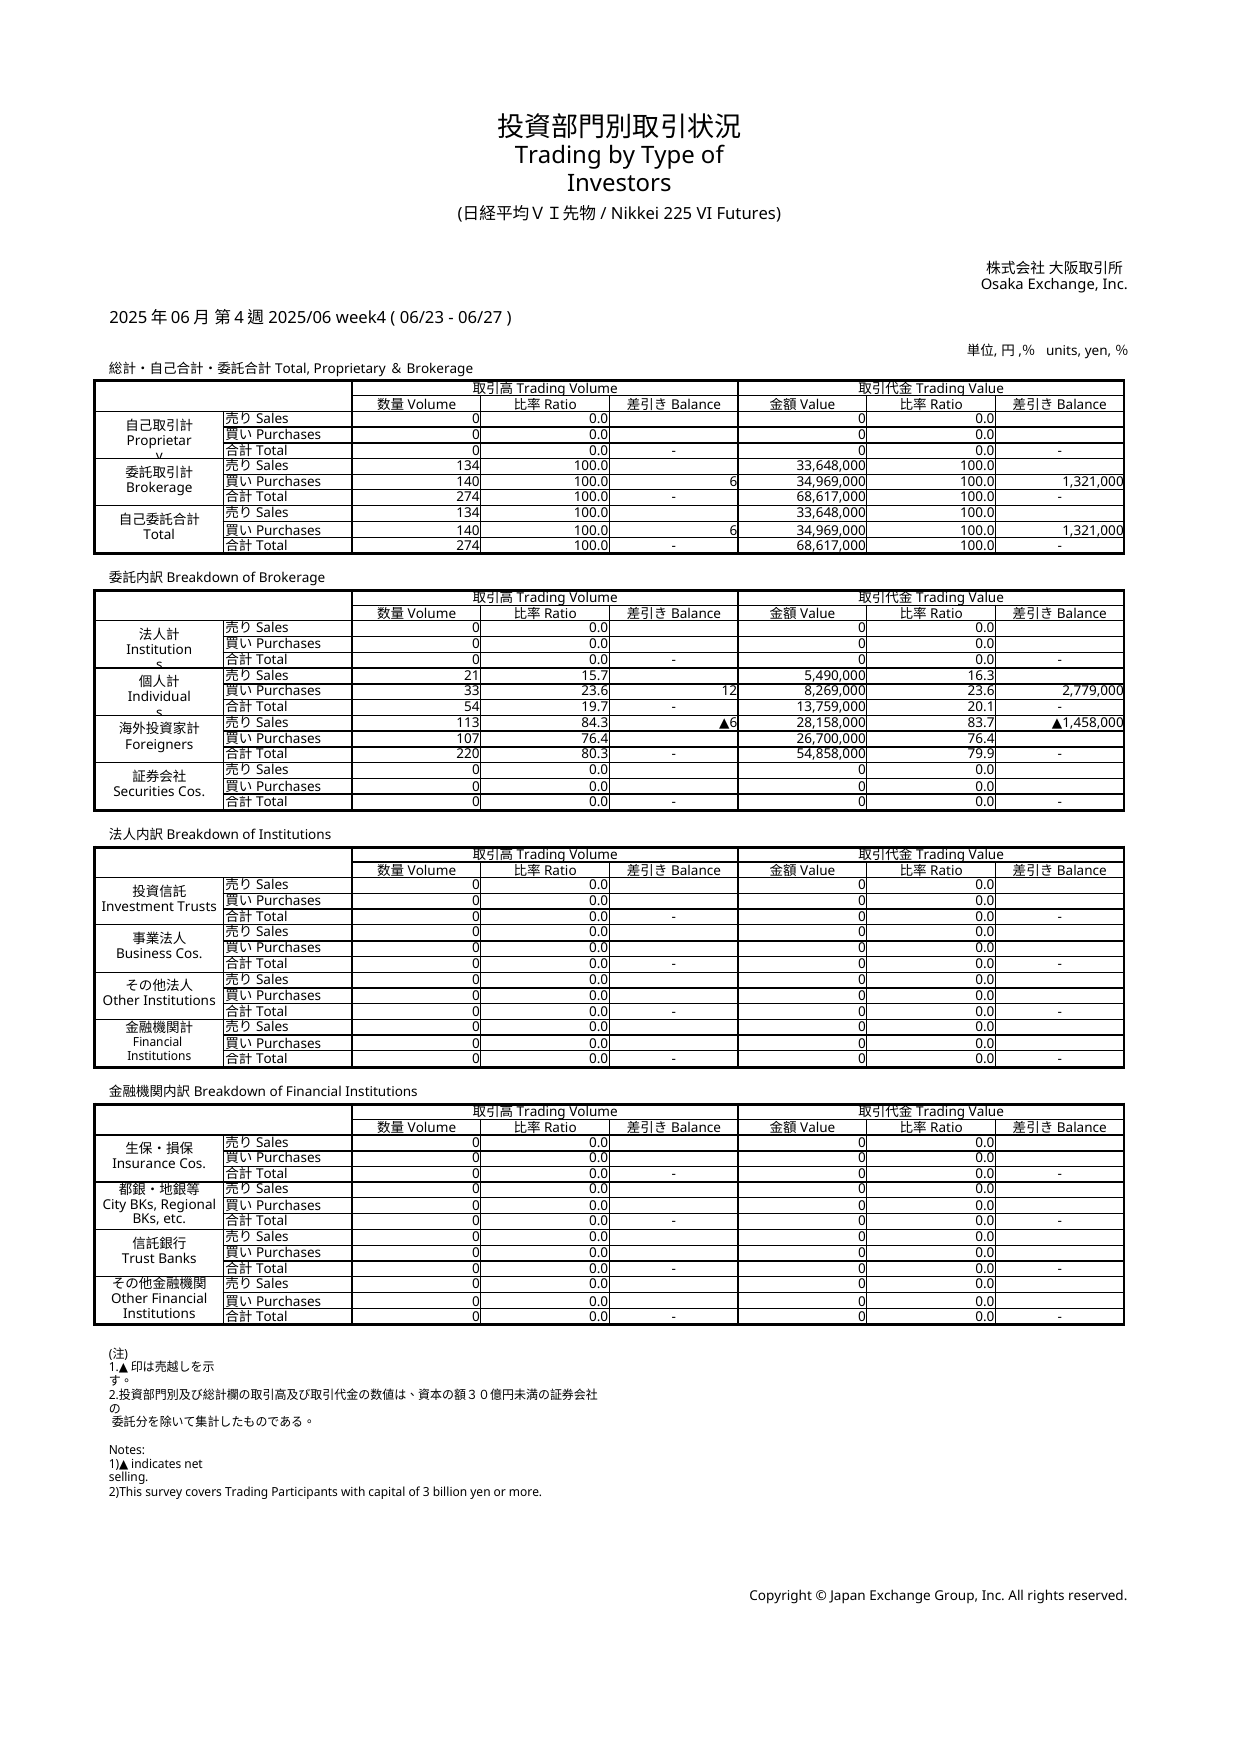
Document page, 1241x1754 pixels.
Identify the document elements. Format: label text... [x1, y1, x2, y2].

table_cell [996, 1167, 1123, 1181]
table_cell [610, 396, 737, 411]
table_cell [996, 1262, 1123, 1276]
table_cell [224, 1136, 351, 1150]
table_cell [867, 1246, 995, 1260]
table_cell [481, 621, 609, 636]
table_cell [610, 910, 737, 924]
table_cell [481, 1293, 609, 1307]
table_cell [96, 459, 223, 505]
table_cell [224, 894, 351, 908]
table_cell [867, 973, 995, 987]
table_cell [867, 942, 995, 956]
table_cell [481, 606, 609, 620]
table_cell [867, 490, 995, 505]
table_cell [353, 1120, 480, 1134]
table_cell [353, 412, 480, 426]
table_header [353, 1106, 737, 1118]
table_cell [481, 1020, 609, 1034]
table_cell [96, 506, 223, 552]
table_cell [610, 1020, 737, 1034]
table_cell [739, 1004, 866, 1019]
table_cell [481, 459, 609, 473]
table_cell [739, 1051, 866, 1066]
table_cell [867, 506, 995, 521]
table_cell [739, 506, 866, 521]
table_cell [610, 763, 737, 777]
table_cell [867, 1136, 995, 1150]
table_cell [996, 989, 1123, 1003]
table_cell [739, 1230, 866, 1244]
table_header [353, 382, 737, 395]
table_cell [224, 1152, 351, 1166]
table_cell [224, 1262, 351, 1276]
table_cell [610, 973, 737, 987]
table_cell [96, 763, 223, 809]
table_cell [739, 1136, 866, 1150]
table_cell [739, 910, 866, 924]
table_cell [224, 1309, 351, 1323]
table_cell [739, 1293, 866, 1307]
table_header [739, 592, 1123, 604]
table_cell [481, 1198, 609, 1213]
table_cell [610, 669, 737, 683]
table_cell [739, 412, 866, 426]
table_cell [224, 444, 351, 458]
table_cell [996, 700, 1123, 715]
text Copyright © Japan Exchange Group, Inc. All rights reserved. [831, 1590, 1127, 1603]
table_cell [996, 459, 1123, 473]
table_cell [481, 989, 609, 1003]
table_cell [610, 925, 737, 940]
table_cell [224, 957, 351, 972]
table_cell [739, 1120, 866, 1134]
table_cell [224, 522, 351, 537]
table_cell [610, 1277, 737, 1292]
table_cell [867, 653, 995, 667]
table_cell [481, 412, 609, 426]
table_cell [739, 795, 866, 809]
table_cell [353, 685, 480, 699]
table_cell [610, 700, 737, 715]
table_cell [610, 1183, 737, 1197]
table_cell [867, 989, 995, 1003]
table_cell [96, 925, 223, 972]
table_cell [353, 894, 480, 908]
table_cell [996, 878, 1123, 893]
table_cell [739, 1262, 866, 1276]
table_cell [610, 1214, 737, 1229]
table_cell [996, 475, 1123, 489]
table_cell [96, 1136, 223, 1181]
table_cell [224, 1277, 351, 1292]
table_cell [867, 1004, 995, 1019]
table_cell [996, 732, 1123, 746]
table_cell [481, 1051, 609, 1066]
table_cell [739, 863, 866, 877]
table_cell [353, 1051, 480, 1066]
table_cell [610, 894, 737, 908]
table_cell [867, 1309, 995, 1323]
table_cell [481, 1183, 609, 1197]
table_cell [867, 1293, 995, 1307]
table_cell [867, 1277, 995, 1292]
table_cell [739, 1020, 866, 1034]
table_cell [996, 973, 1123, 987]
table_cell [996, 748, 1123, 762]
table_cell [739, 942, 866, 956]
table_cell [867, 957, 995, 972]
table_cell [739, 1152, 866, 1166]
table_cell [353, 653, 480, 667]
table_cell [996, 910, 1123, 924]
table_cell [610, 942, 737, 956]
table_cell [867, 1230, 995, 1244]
text 金融機関内訳 Breakdown of Financial Institutions [109, 1086, 1134, 1099]
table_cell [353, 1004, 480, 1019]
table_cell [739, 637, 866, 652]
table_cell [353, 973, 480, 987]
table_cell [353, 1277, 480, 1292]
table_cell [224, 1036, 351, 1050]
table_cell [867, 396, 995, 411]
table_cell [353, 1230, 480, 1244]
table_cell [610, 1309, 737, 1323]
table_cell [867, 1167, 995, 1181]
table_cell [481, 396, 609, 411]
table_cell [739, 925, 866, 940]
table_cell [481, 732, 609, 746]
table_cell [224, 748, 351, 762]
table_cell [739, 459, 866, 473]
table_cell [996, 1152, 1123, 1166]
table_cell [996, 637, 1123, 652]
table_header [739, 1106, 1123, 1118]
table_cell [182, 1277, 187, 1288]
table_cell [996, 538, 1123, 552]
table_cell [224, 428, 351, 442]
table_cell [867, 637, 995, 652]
text Notes: 1)▲indicates net selling. [108, 1443, 234, 1485]
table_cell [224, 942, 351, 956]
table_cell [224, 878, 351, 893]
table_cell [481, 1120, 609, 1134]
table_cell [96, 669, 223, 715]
text 単位, 円 ,％ units, yen, ％ [104, 344, 1128, 358]
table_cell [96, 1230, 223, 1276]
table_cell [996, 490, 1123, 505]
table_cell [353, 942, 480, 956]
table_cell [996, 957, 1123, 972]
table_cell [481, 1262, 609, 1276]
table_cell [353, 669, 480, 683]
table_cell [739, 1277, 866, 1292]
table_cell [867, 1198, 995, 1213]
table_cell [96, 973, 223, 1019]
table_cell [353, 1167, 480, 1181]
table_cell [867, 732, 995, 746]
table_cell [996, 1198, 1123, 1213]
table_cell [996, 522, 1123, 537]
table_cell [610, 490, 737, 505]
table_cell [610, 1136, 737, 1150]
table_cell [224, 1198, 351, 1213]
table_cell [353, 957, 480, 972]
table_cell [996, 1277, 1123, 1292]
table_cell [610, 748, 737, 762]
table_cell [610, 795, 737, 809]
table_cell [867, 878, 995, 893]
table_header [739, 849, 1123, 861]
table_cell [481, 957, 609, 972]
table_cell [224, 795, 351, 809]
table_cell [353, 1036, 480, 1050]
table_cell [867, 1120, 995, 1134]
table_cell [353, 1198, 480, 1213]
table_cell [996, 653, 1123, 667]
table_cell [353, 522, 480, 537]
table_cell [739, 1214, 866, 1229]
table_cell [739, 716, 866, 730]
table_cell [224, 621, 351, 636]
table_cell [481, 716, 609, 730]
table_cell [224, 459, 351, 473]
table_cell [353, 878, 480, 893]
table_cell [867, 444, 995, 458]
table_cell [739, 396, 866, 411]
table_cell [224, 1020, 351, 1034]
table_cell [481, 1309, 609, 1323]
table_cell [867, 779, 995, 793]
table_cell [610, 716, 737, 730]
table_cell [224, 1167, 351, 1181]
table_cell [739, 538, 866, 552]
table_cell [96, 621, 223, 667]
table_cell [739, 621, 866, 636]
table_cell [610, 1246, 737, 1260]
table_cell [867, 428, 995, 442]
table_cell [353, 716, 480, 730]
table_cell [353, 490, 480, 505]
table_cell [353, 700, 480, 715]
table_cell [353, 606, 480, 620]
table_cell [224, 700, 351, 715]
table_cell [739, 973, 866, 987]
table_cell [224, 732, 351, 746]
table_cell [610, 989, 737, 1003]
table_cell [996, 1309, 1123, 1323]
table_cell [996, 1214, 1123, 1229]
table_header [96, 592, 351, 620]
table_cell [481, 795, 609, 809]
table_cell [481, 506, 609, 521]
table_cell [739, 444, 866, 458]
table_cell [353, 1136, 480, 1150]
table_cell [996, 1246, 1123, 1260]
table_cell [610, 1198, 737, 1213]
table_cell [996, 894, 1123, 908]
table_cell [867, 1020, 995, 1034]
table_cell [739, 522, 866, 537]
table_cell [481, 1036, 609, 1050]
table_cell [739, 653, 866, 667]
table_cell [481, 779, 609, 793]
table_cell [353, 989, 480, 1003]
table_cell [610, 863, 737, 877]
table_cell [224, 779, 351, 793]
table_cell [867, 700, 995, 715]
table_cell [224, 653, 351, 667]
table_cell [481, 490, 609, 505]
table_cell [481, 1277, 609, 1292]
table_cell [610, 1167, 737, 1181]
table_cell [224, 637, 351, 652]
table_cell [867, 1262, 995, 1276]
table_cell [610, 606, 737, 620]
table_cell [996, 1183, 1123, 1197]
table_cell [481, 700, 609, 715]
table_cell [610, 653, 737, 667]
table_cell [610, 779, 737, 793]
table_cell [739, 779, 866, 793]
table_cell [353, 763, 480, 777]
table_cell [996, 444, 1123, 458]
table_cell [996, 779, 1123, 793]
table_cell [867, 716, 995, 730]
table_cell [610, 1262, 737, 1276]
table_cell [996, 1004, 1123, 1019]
text 委託内訳 Breakdown of Brokerage [109, 572, 1134, 586]
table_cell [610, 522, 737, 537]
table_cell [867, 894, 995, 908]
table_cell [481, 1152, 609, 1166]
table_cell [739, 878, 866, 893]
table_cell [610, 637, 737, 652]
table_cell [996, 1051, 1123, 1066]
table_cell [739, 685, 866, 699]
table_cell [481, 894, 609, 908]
text (注) 1.▲印は売越しを示す。 [108, 1347, 234, 1388]
text Copyright © Japan Exchange Group, Inc. All rights reserved. [104, 1590, 831, 1603]
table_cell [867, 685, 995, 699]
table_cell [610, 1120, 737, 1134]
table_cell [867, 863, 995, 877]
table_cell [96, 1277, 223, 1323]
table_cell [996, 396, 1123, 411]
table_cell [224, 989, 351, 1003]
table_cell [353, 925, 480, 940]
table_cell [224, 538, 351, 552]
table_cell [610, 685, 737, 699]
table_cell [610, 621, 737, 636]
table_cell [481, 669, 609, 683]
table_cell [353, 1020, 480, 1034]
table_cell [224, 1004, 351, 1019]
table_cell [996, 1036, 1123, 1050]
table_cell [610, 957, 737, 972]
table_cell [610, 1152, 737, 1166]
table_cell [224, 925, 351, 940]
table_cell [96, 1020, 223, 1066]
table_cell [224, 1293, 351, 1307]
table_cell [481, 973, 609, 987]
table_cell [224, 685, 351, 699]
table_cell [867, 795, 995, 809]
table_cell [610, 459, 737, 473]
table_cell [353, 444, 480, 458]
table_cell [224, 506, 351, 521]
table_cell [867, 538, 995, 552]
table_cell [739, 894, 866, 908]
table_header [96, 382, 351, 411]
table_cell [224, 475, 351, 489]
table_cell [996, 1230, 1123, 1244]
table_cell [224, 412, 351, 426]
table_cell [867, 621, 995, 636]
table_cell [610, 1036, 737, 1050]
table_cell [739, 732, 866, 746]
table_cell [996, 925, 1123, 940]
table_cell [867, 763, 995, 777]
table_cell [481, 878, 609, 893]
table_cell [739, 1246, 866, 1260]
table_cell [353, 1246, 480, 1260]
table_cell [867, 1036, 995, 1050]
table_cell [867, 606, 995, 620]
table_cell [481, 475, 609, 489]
text 投資部門別取引状況 Trading by Type of Investors [464, 114, 774, 196]
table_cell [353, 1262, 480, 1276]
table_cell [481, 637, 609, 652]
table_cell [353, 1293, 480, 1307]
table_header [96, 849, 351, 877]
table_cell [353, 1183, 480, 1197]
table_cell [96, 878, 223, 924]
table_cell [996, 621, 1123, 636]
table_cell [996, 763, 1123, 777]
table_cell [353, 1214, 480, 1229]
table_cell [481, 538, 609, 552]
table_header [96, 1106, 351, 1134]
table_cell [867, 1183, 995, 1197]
text 総計・自己合計・委託合計 Total, Proprietary ＆ Brokerage [109, 363, 1134, 376]
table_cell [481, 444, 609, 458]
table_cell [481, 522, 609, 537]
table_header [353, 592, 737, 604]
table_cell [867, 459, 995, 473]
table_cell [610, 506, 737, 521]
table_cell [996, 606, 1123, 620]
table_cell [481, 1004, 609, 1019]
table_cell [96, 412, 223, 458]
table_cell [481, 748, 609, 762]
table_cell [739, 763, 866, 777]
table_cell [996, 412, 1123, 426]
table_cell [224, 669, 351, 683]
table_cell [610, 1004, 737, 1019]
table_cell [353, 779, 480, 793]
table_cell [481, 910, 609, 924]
text 法人内訳 Breakdown of Institutions [109, 829, 1134, 842]
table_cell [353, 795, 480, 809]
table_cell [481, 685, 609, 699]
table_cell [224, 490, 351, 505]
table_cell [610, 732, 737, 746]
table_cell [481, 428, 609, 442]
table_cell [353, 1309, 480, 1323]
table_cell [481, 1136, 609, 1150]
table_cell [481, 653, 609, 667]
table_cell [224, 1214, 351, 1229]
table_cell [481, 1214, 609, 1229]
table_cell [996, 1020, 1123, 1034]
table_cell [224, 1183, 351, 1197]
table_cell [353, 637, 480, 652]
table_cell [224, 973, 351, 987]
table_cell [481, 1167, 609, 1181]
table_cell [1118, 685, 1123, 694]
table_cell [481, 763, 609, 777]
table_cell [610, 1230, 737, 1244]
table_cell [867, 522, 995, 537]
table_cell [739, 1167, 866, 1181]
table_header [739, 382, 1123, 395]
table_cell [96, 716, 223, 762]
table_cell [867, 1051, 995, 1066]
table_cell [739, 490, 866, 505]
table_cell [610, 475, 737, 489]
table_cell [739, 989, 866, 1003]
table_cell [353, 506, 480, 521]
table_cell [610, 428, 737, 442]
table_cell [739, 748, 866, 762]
text 株式会社 大阪取引所 Osaka Exchange, Inc. [974, 261, 1134, 293]
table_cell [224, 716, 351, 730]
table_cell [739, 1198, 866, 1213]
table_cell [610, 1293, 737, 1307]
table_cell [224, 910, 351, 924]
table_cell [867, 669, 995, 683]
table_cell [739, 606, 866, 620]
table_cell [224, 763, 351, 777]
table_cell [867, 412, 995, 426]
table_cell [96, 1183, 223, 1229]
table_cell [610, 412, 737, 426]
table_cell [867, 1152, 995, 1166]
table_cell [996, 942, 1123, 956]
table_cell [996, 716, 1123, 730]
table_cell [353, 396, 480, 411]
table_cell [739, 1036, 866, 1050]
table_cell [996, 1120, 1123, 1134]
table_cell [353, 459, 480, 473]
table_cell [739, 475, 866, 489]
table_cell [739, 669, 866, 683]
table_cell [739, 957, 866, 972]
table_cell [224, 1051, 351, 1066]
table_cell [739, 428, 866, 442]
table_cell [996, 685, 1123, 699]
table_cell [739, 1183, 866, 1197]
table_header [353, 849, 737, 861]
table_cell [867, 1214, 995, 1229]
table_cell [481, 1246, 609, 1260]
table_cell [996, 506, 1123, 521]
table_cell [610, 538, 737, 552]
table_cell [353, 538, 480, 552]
text 2025年06月 第4週 2025/06 week4 ( 06/23 - 06/27 ) [109, 310, 1134, 326]
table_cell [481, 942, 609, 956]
text (日経平均ＶＩ先物 / Nikkei 225 VI Futures) [104, 206, 1134, 223]
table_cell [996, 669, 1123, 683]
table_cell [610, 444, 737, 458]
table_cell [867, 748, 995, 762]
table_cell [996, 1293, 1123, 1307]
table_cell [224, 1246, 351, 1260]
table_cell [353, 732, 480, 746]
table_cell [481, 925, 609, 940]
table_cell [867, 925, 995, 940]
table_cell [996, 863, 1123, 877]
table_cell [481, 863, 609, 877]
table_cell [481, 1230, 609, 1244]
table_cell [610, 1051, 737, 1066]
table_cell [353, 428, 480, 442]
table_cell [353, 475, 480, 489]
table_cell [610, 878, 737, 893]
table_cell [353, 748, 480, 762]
text 2.投資部門別及び総計欄の取引高及び取引代金の数値は、資本の額３０億円未満の証券会社の 委託分を除いて集計したものである。 [108, 1388, 609, 1430]
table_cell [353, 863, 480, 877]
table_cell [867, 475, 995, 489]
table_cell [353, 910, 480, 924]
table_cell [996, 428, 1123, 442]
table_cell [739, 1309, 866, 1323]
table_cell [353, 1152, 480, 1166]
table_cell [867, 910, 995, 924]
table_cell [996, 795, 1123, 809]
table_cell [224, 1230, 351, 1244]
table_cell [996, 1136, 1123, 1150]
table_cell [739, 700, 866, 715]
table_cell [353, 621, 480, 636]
